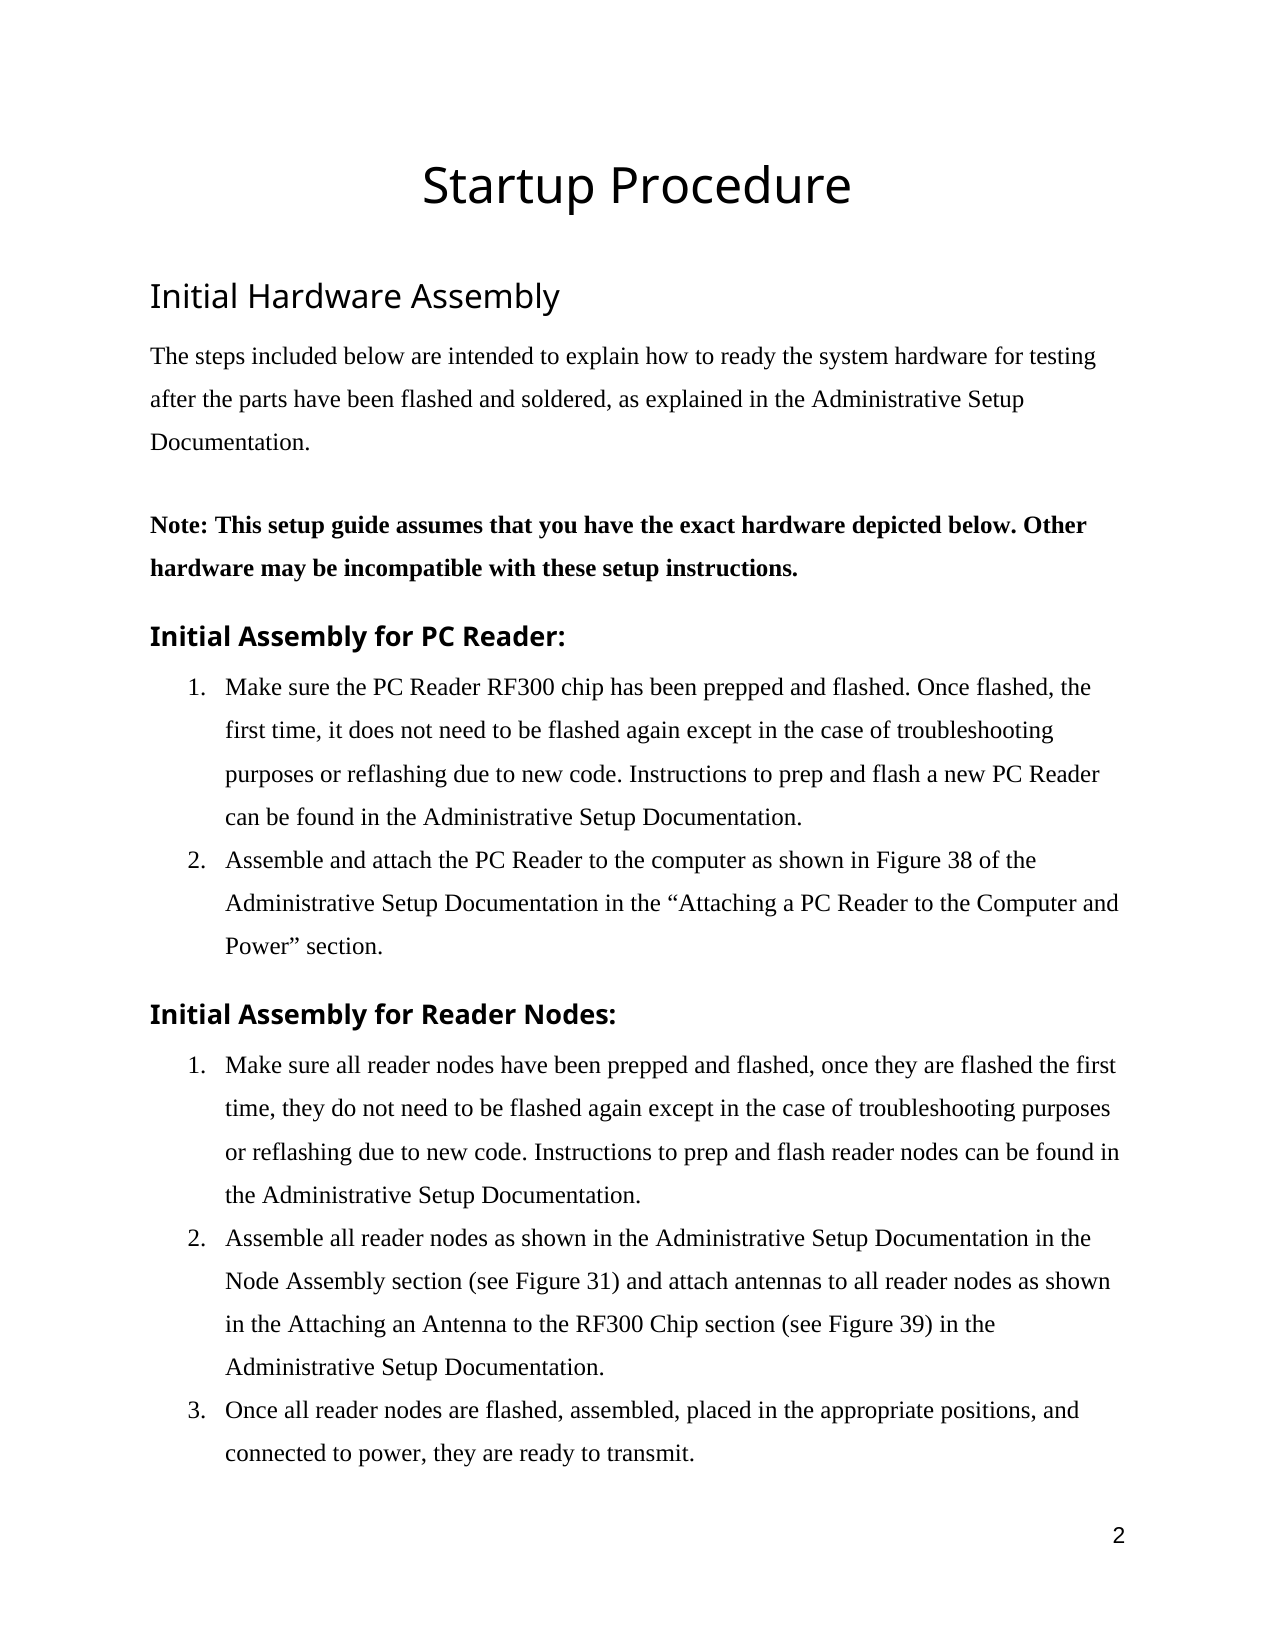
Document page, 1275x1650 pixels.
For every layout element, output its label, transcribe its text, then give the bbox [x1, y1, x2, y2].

subtitle Startup Procedure [150, 150, 1125, 218]
subtitle Initial Assembly for Reader Nodes: [150, 995, 1125, 1032]
list Make sure all reader nodes have been prepped and flashed, once they are flashed the first time, they do not need to be flashed again except in the case of troubleshooting purposes or reflashing due to new code. Instructions to prep and flash reader nodes can be found in the Administrative Setup Documentation. [187, 1050, 1125, 1208]
list Once all reader nodes are flashed, assembled, placed in the appropriate positions, and connected to power, they are ready to transmit. [187, 1395, 1125, 1467]
list Make sure the PC Reader RF300 chip has been prepped and flashed. Once flashed, the first time, it does not need to be flashed again except in the case of troubleshooting purposes or reflashing due to new code. Instructions to prep and flash a new PC Reader can be found in the Administrative Setup Documentation. [187, 672, 1125, 831]
text Note: This setup guide assumes that you have the exact hardware depicted below. Other hardware may be incompatible with these setup instructions. [150, 510, 1125, 582]
text The steps included below are intended to explain how to ready the system hardware for testing after the parts have been flashed and soldered, as explained in the Administrative Setup Documentation. [150, 341, 1125, 456]
subtitle Initial Assembly for PC Reader: [150, 617, 1125, 654]
list Assemble all reader nodes as shown in the Administrative Setup Documentation in the Node Assembly section (see Figure 31) and attach antennas to all reader nodes as shown in the Attaching an Antenna to the RF300 Chip section (see Figure 39) in the Administrative Setup Documentation. [187, 1223, 1125, 1381]
list Assemble and attach the PC Reader to the computer as shown in Figure 38 of the Administrative Setup Documentation in the “Attaching a PC Reader to the Computer and Power” section. [187, 845, 1125, 960]
subtitle Initial Hardware Assembly [150, 273, 1125, 318]
